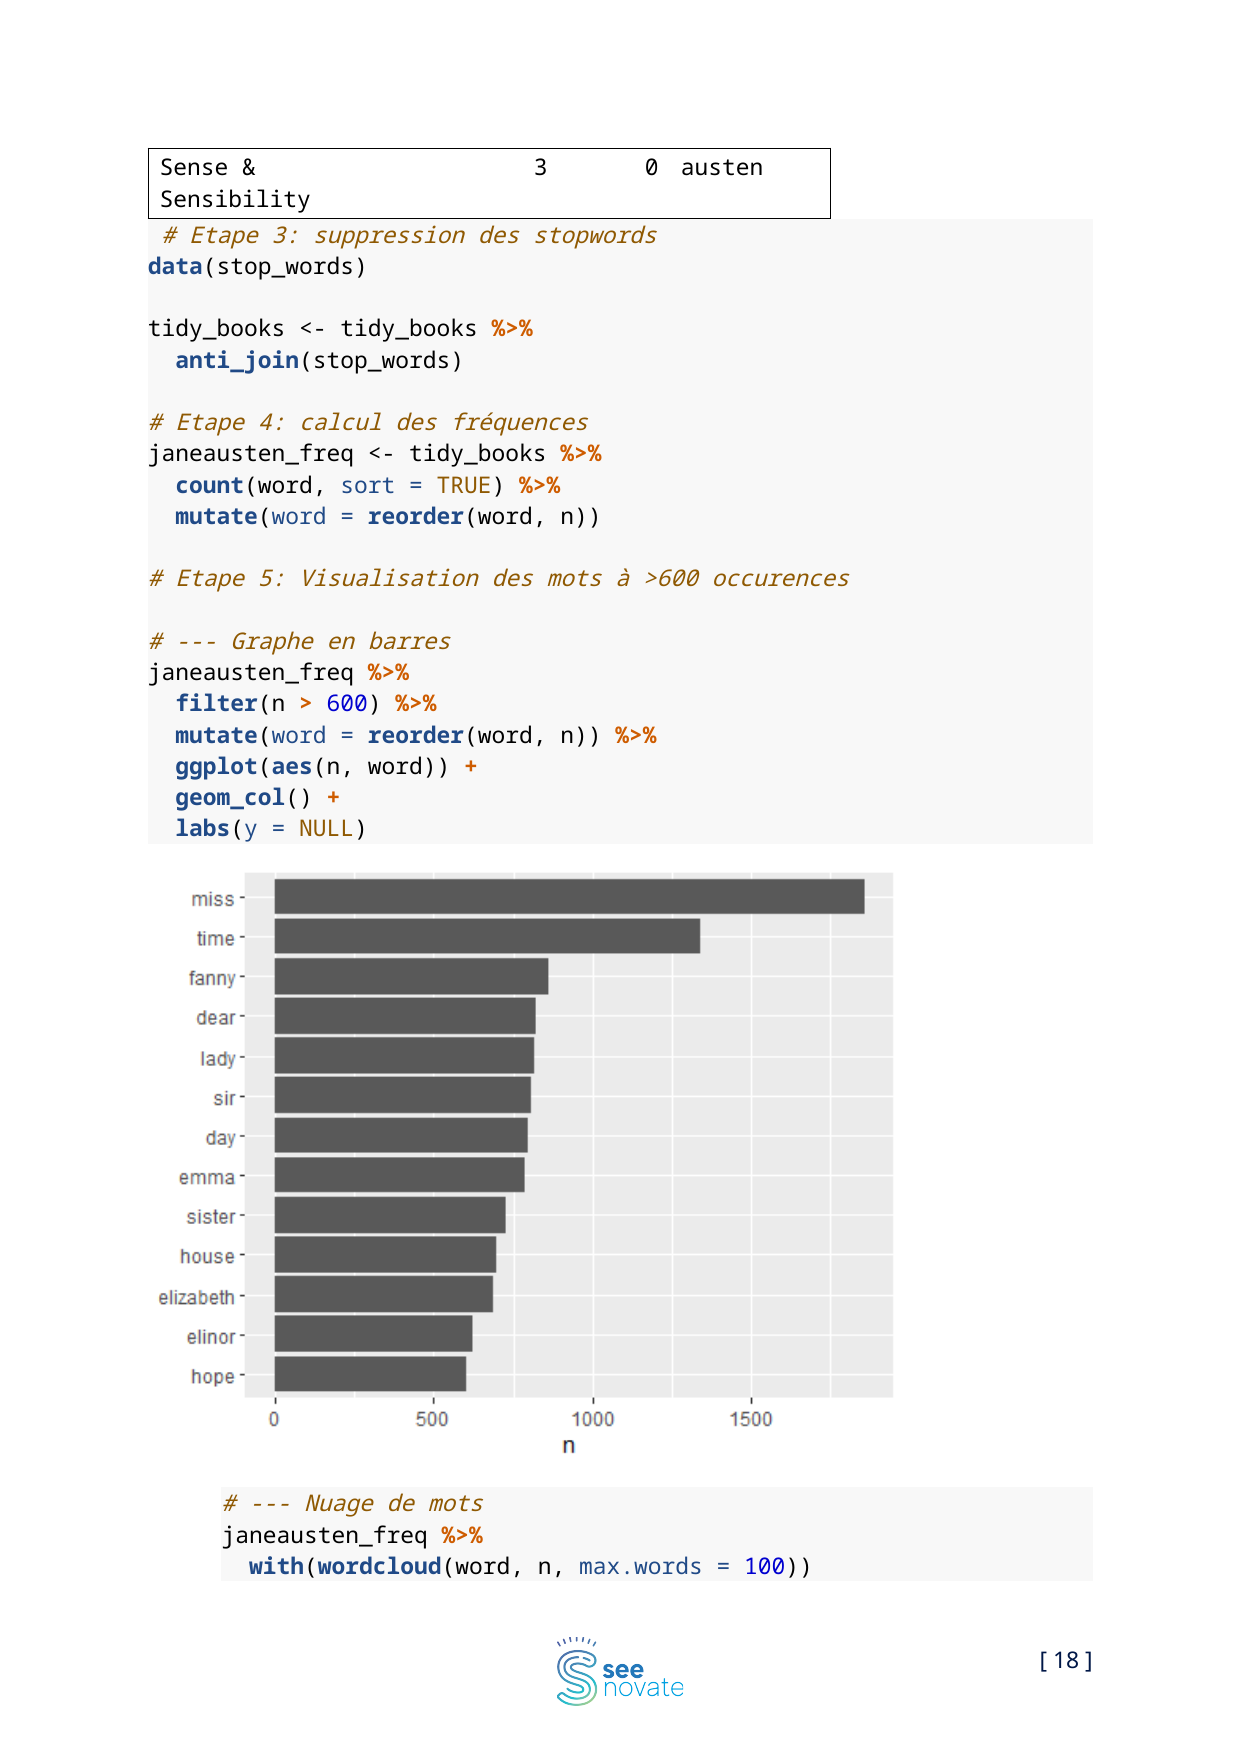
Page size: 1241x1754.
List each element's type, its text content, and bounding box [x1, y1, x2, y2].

table_cell 3 [410, 149, 559, 218]
text # --- Nuage de mots janeausten_freq %>% with(wordcloud(word, n, max.words = 100)) [221, 1487, 1093, 1581]
text mutate(word = reorder(word, n)) # Etape 5: Visualisation des mots à >600 occurences # --- Graphe en barres janeausten_freq %>% filter(n > 600) %>% mutate(word = reorder(word, n)) %>% ggplot(aes(n, word)) + geom_col() + labs(y = NULL) [148, 500, 1093, 844]
table_cell 0 [559, 149, 669, 218]
table_cell austen [669, 149, 830, 218]
picture [557, 1637, 684, 1706]
text # Etape 3: suppression des stopwords data(stop_words) tidy_books <- tidy_books %>% anti_join(stop_words) # Etape 4: calcul des fréquences janeausten_freq <- tidy_books %>% count(word, sort = TRUE) %>% [148, 219, 1093, 500]
picture [147, 862, 905, 1469]
table_cell Sense & Sensibility [149, 149, 410, 218]
